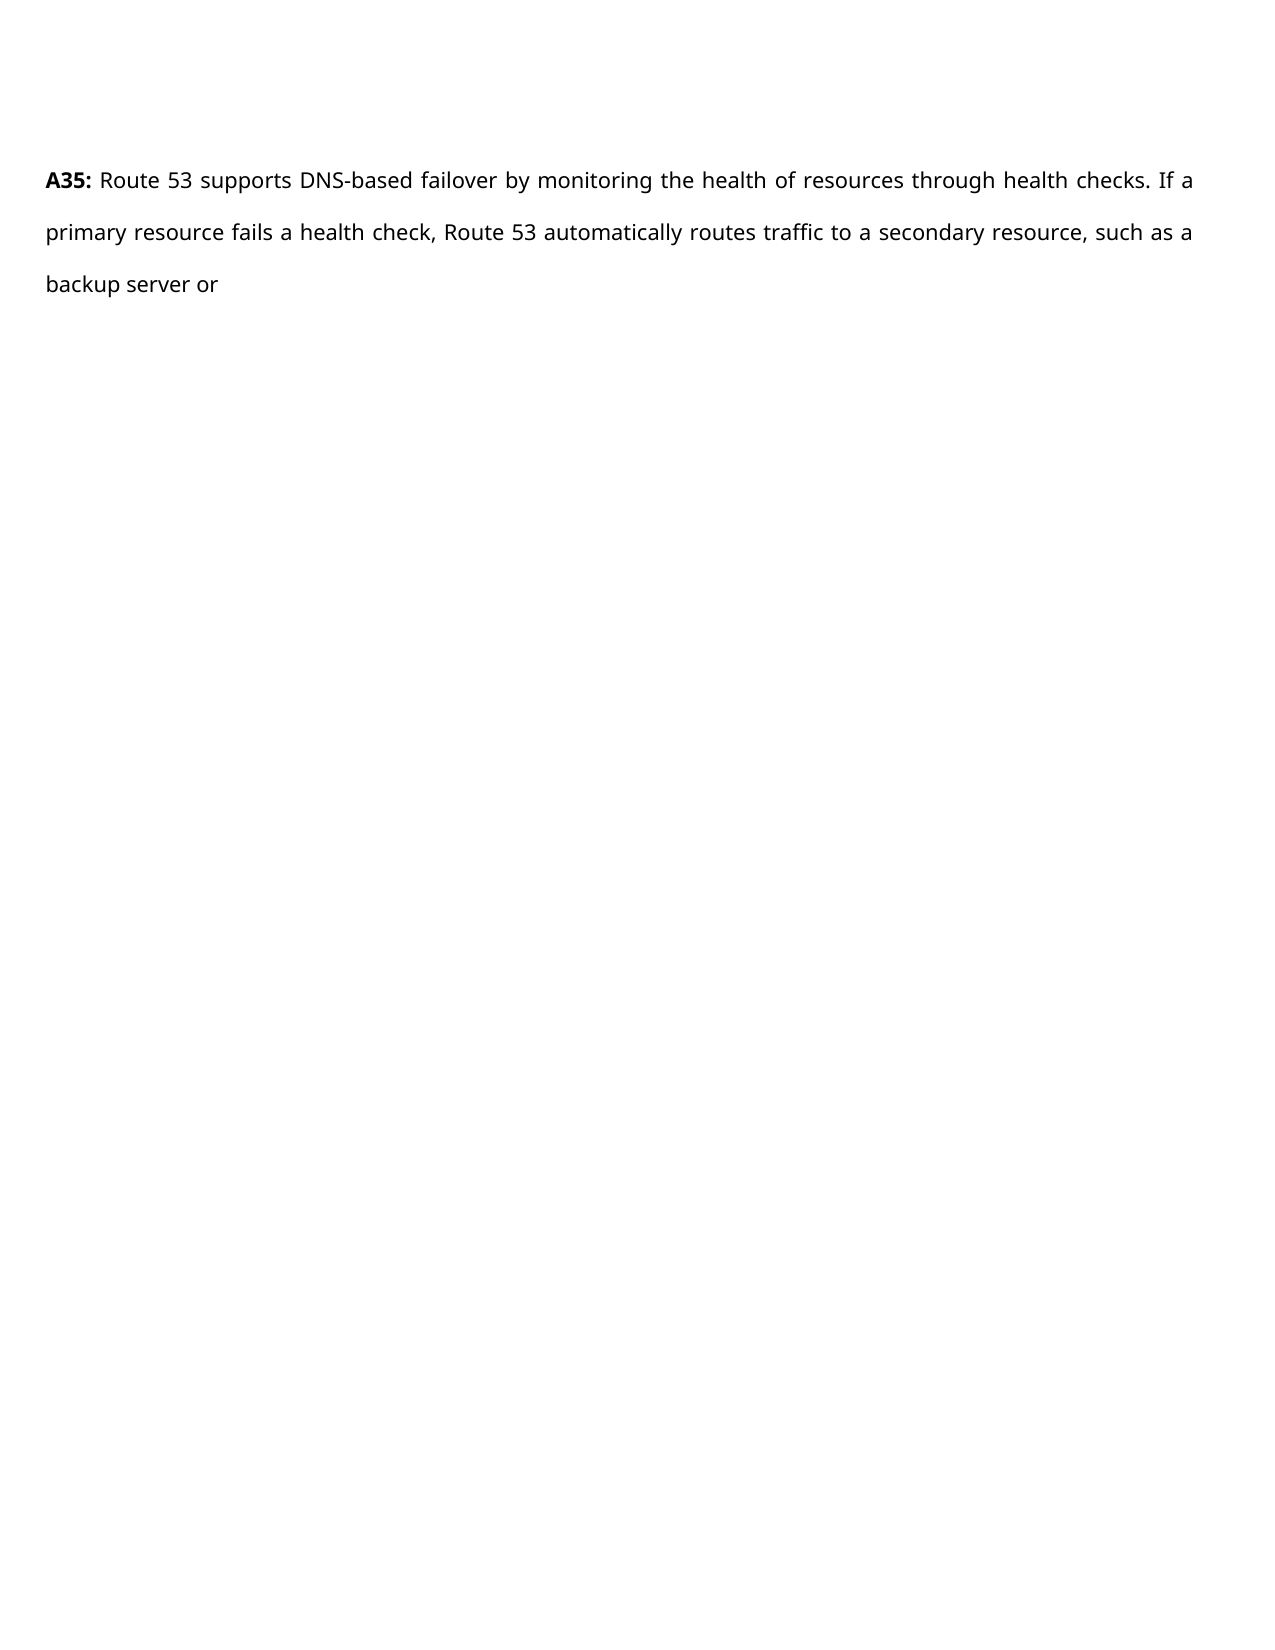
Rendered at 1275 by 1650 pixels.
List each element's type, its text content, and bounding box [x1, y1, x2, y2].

text A35: Route 53 supports DNS-based failover by monitoring the health of resources through health checks. If a primary resource fails a health check, Route 53 automatically routes traﬃc to a secondary resource, such as a backup server or [45, 164, 1193, 298]
